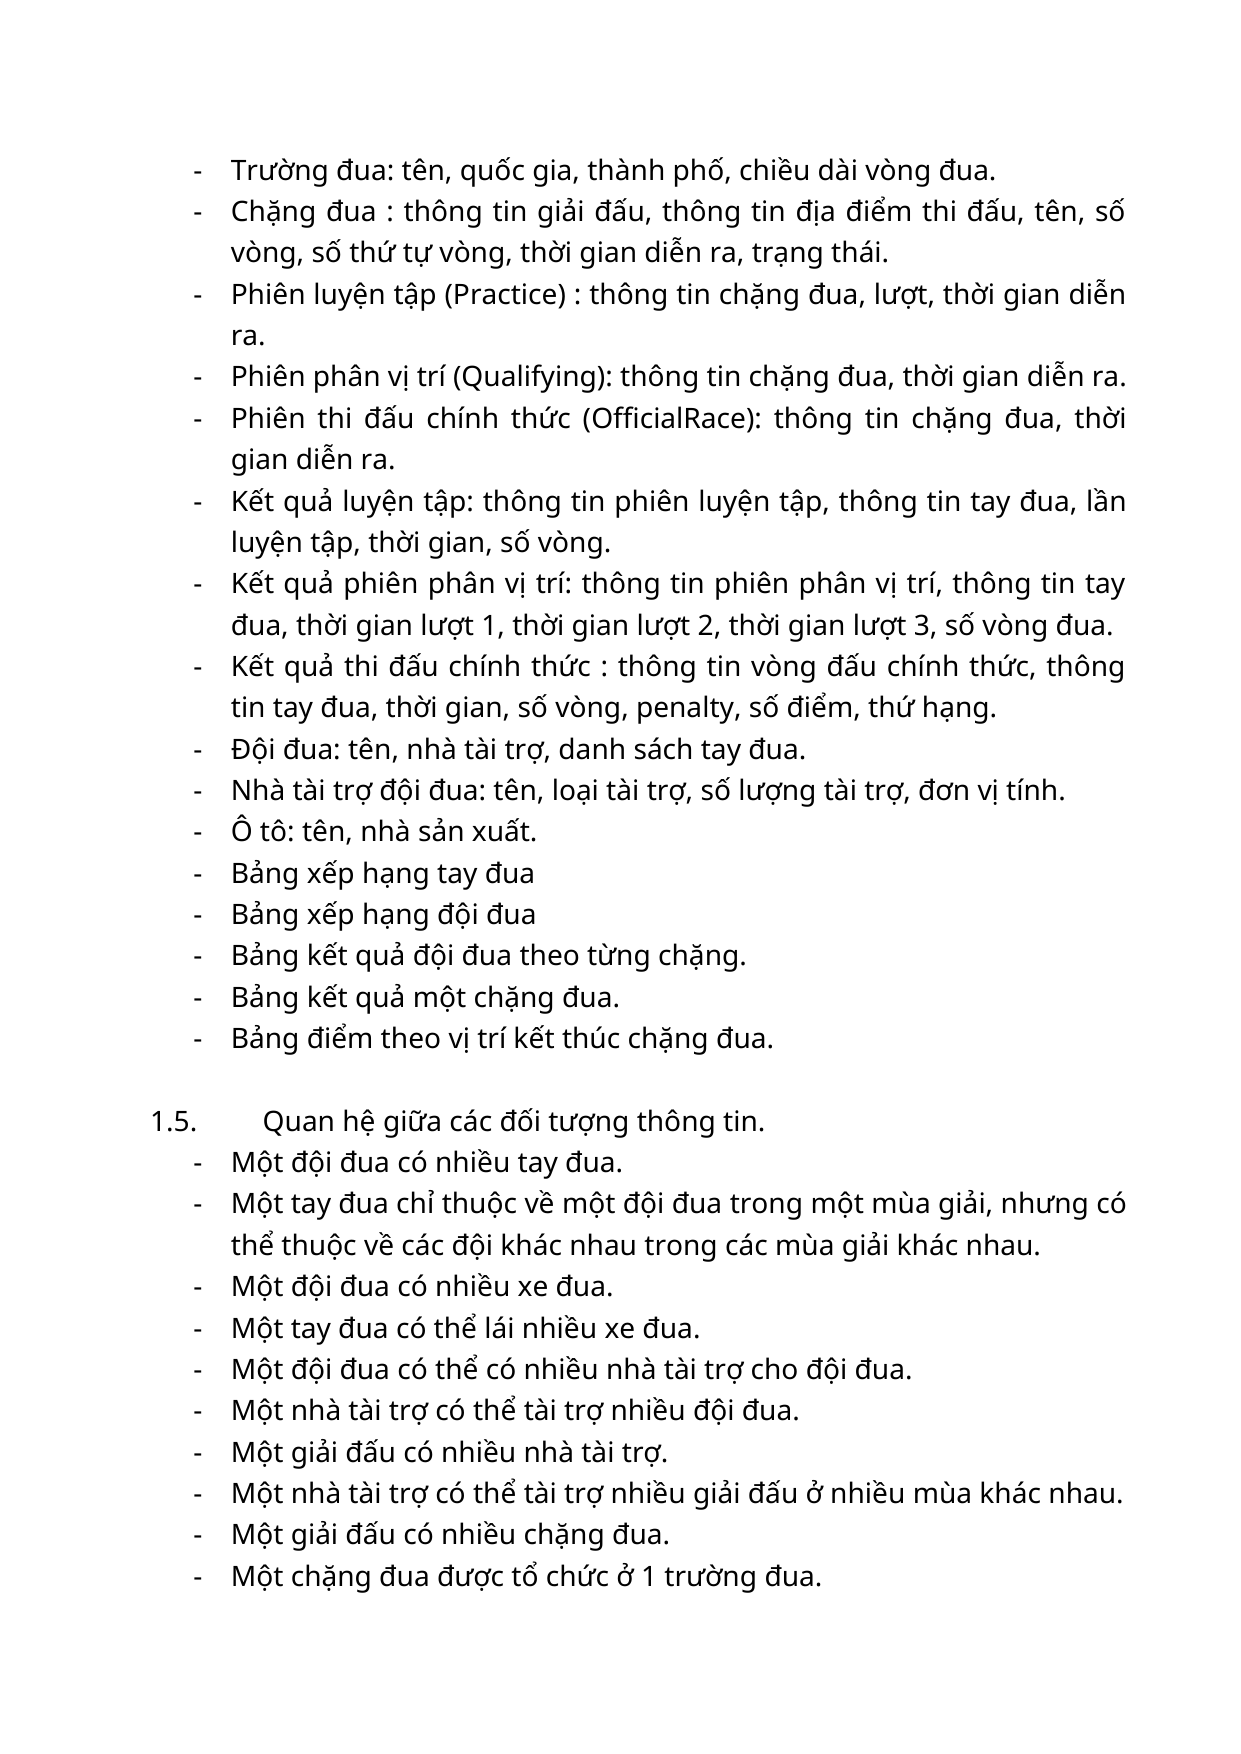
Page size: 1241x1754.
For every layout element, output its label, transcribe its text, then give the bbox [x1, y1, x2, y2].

list Bảng điểm theo vị trí kết thúc chặng đua. [193, 1018, 1128, 1057]
list Một đội đua có nhiều tay đua. [193, 1142, 1128, 1181]
list Quan hệ giữa các đối tượng thông tin. [150, 1101, 1128, 1139]
list Bảng xếp hạng đội đua [193, 894, 1128, 933]
list Một nhà tài trợ có thể tài trợ nhiều giải đấu ở nhiều mùa khác nhau. [193, 1473, 1128, 1512]
list Chặng đua : thông tin giải đấu, thông tin địa điểm thi đấu, tên, số vòng, số thứ tự vòng, thời gian diễn ra, trạng thái. [193, 191, 1128, 271]
list Một nhà tài trợ có thể tài trợ nhiều đội đua. [193, 1391, 1128, 1429]
list Một giải đấu có nhiều chặng đua. [193, 1515, 1128, 1553]
list Phiên phân vị trí (Qualifying): thông tin chặng đua, thời gian diễn ra. [193, 357, 1128, 395]
list Một chặng đua được tổ chức ở 1 trường đua. [193, 1556, 1128, 1594]
list Kết quả phiên phân vị trí: thông tin phiên phân vị trí, thông tin tay đua, thời gian lượt 1, thời gian lượt 2, thời gian lượt 3, số vòng đua. [193, 563, 1128, 643]
list Nhà tài trợ đội đua: tên, loại tài trợ, số lượng tài trợ, đơn vị tính. [193, 770, 1128, 809]
list Kết quả thi đấu chính thức : thông tin vòng đấu chính thức, thông tin tay đua, thời gian, số vòng, penalty, số điểm, thứ hạng. [193, 646, 1128, 726]
list Đội đua: tên, nhà tài trợ, danh sách tay đua. [193, 729, 1128, 767]
list Một đội đua có thể có nhiều nhà tài trợ cho đội đua. [193, 1349, 1128, 1388]
list Một giải đấu có nhiều nhà tài trợ. [193, 1432, 1128, 1470]
list Một tay đua có thể lái nhiều xe đua. [193, 1308, 1128, 1346]
list Trường đua: tên, quốc gia, thành phố, chiều dài vòng đua. [193, 150, 1128, 188]
list Bảng kết quả một chặng đua. [193, 977, 1128, 1015]
list Bảng kết quả đội đua theo từng chặng. [193, 936, 1128, 974]
list Ô tô: tên, nhà sản xuất. [193, 812, 1128, 850]
list Phiên thi đấu chính thức (OfficialRace): thông tin chặng đua, thời gian diễn ra. [193, 398, 1128, 478]
list Một đội đua có nhiều xe đua. [193, 1267, 1128, 1305]
list Kết quả luyện tập: thông tin phiên luyện tập, thông tin tay đua, lần luyện tập, thời gian, số vòng. [193, 481, 1128, 561]
list Phiên luyện tập (Practice) : thông tin chặng đua, lượt, thời gian diễn ra. [193, 274, 1128, 354]
list Bảng xếp hạng tay đua [193, 853, 1128, 891]
list Một tay đua chỉ thuộc về một đội đua trong một mùa giải, nhưng có thể thuộc về các đội khác nhau trong các mùa giải khác nhau. [193, 1184, 1128, 1263]
